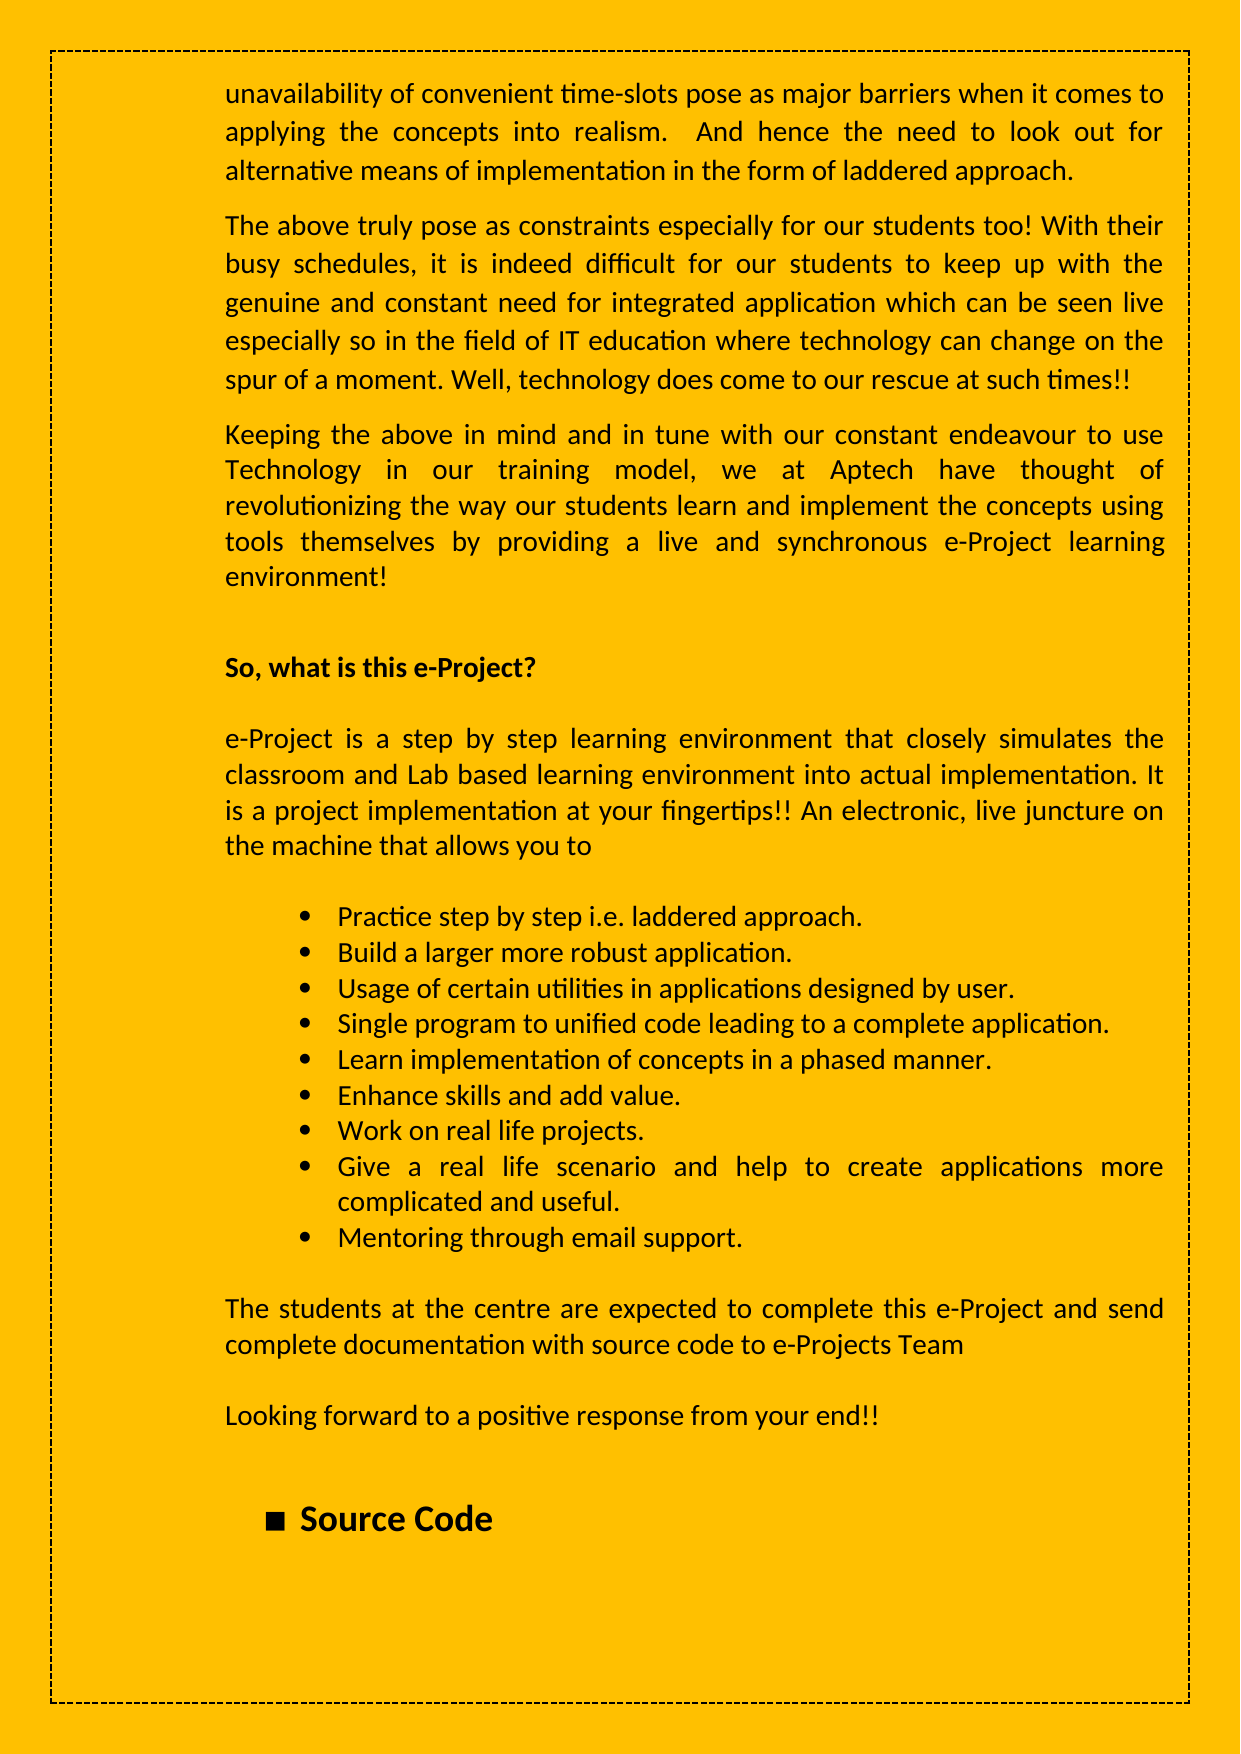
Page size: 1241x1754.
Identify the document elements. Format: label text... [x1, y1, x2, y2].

list Work on real life projects. [300, 1112, 1165, 1148]
list Source Code [262, 1476, 1165, 1552]
text So, what is this e-Project? [225, 649, 1165, 685]
text e-Project is a step by step learning environment that closely simulates the classroom and Lab based learning environment into actual implementation. It is a project implementation at your fingertips!! An electronic, live juncture on the machine that allows you to [225, 720, 1165, 863]
list Practice step by step i.e. laddered approach. [300, 898, 1165, 934]
list Give a real life scenario and help to create applications more complicated and useful. [300, 1148, 1165, 1219]
list Build a larger more robust application. [300, 934, 1165, 970]
list Learn implementation of concepts in a phased manner. [300, 1041, 1165, 1077]
text Keeping the above in mind and in tune with our constant endeavour to use Technology in our training model, we at Aptech have thought of revolutionizing the way our students learn and implement the concepts using tools themselves by providing a live and synchronous e-Project learning environment! [225, 416, 1165, 594]
text The students at the centre are expected to complete this e-Project and send complete documentation with source code to e-Projects Team [225, 1290, 1165, 1362]
text The above truly pose as constraints especially for our students too! With their busy schedules, it is indeed difficult for our students to keep up with the genuine and constant need for integrated application which can be seen live especially so in the field of IT education where technology can change on the spur of a moment. Well, technology does come to our rescue at such times!! [225, 207, 1165, 396]
list Single program to unified code leading to a complete application. [300, 1005, 1165, 1041]
text Looking forward to a positive response from your end!! [225, 1397, 1165, 1433]
list Enhance skills and add value. [300, 1077, 1165, 1112]
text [225, 75, 1165, 187]
list Mentoring through email support. [300, 1219, 1165, 1255]
list Usage of certain utilities in applications designed by user. [300, 970, 1165, 1005]
